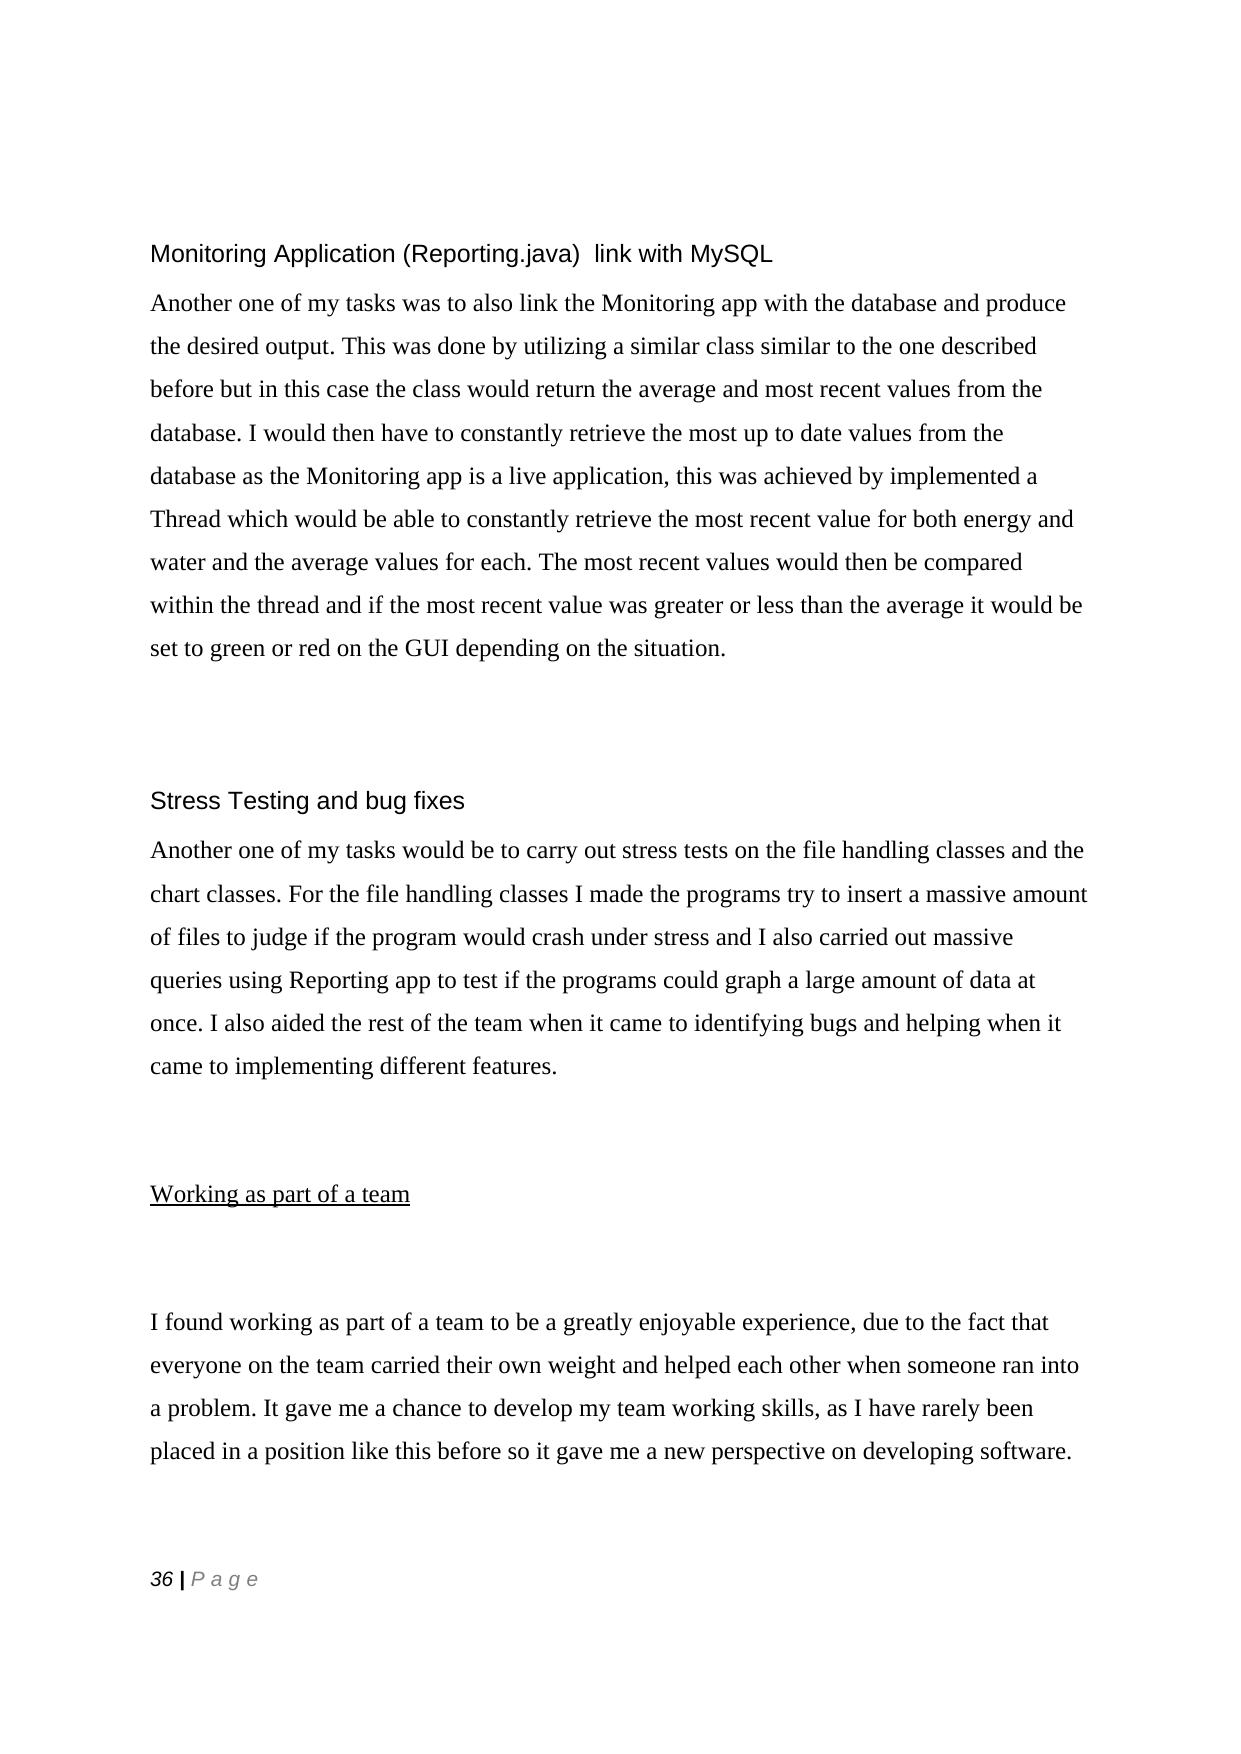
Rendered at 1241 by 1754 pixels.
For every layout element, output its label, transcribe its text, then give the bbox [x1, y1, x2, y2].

text Another one of my tasks would be to carry out stress tests on the file handling classes and the chart classes. For the file handling classes I made the programs try to insert a massive amount of files to judge if the program would crash under stress and I also carried out massive queries using Reporting app to test if the programs could graph a large amount of data at once. I also aided the rest of the team when it came to identifying bugs and helping when it came to implementing different features. [150, 836, 1090, 1080]
subtitle Monitoring Application (Reporting.java) link with MySQL [150, 239, 1090, 268]
subtitle Stress Testing and bug fixes [150, 786, 1090, 815]
text I found working as part of a team to be a greatly enjoyable experience, due to the fact that everyone on the team carried their own weight and helped each other when someone ran into a problem. It gave me a chance to develop my team working skills, as I have rarely been placed in a position like this before so it gave me a new perspective on developing software. [150, 1307, 1090, 1465]
text Another one of my tasks was to also link the Monitoring app with the database and produce the desired output. This was done by utilizing a similar class similar to the one described before but in this case the class would return the average and most recent values from the database. I would then have to constantly retrieve the most up to date values from the database as the Monitoring app is a live application, this was achieved by implemented a Thread which would be able to constantly retrieve the most recent value for both energy and water and the average values for each. The most recent values would then be compared within the thread and if the most recent value was greater or less than the average it would be set to green or red on the GUI depending on the situation. [150, 288, 1090, 662]
text Working as part of a team [150, 1179, 1090, 1208]
